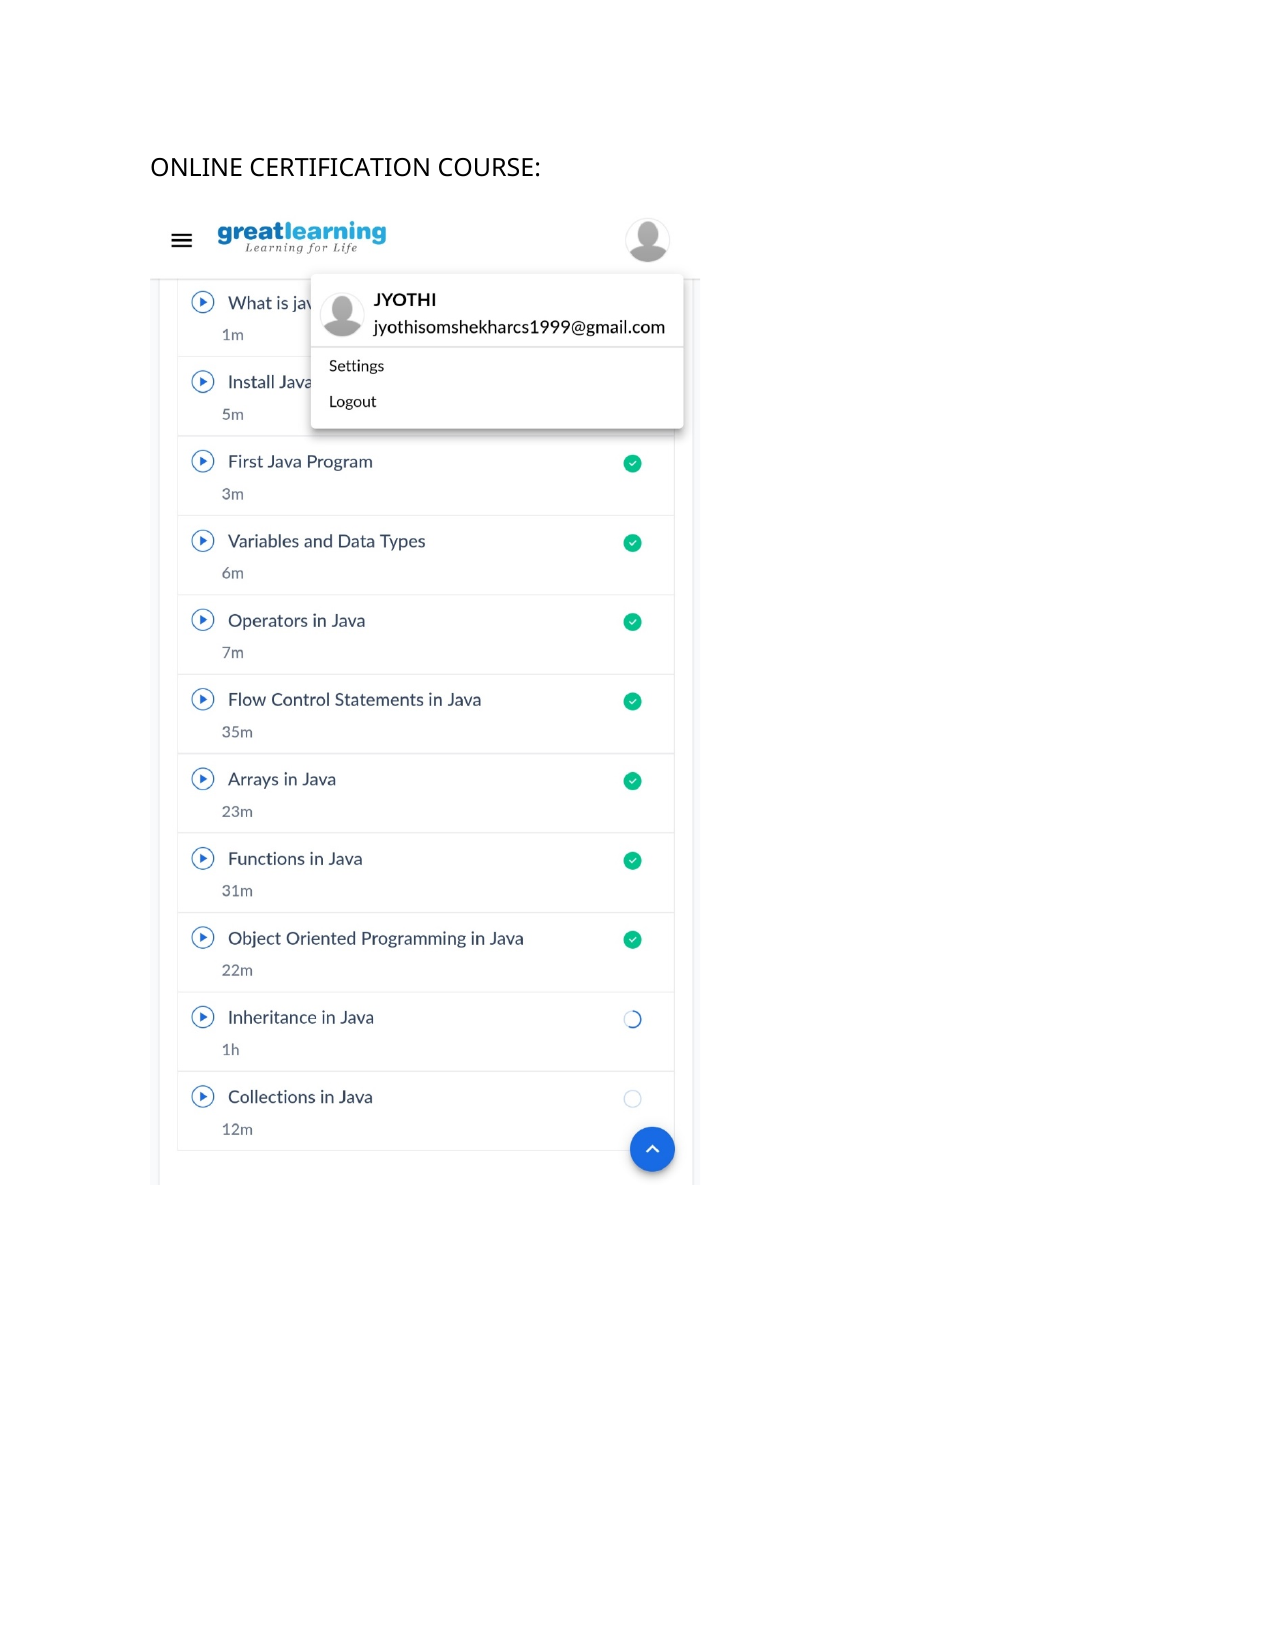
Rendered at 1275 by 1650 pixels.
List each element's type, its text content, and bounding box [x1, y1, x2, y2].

picture [150, 210, 700, 1185]
text ONLINE CERTIFICATION COURSE: [150, 150, 1125, 184]
